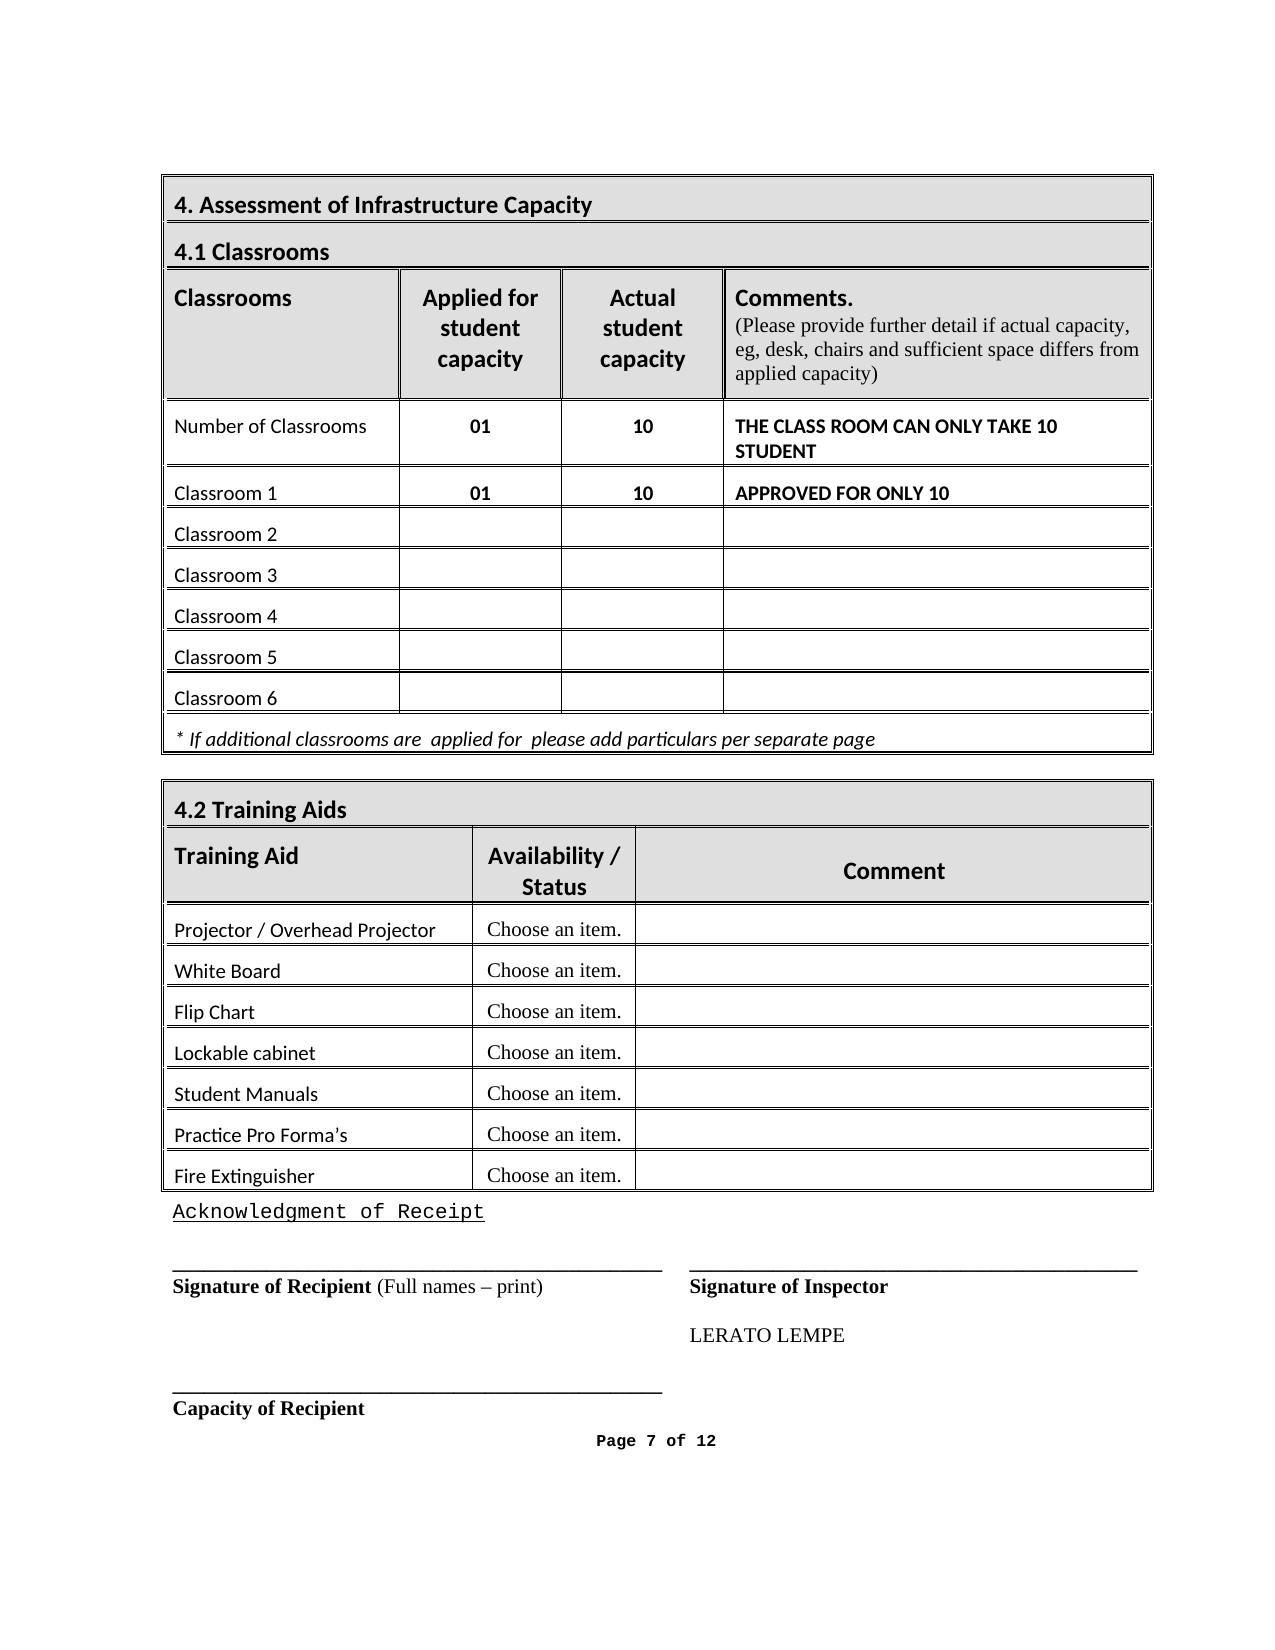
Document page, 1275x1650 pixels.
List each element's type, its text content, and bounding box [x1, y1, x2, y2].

table_cell [562, 508, 723, 546]
table_cell Comment [636, 825, 1151, 901]
table_cell [724, 587, 1152, 628]
table_cell [562, 673, 723, 710]
table_cell [724, 669, 1152, 710]
table_cell [400, 631, 561, 669]
table_cell White Board [164, 943, 472, 983]
table_cell APPROVED FOR ONLY 10 [724, 464, 1152, 505]
table_cell Fire Extinguisher [164, 1148, 472, 1189]
table_cell [400, 673, 561, 710]
table_cell 10 [562, 467, 723, 505]
table_cell Classroom 1 [163, 464, 399, 505]
table_cell Student Manuals [164, 1066, 472, 1107]
table_cell [636, 1148, 1151, 1189]
table_cell Classroom 6 [163, 669, 399, 710]
table_cell Training Aid [164, 825, 472, 901]
table_cell Number of Classrooms [164, 398, 399, 464]
table_cell Actual student capacity [563, 270, 722, 398]
table_cell Applied for student capacity [401, 270, 560, 398]
table_cell [636, 1066, 1151, 1107]
table_cell [636, 901, 1151, 942]
table_cell [562, 590, 723, 628]
table_cell Classroom 3 [163, 546, 399, 587]
table_cell [636, 943, 1151, 983]
table_cell Flip Chart [164, 984, 472, 1024]
table_cell [562, 631, 723, 669]
table_cell [724, 505, 1152, 546]
table_cell [400, 508, 561, 546]
table_cell Practice Pro Forma’s [164, 1107, 472, 1148]
table_header 4.2 Training Aids [164, 782, 1151, 825]
table_cell [400, 590, 561, 628]
table_cell Lockable cabinet [164, 1025, 472, 1066]
table_cell Classrooms [164, 266, 398, 398]
table_cell Classroom 4 [163, 587, 399, 628]
table_header 4. Assessment of Infrastructure Capacity [164, 177, 1151, 220]
table_cell 01 [400, 401, 561, 464]
table_cell 10 [562, 401, 723, 464]
table_cell [636, 984, 1151, 1024]
table_cell Comments. (Please provide further detail if actual capacity, eg, desk, chairs and sufficient space differs from applied capacity) [726, 266, 1151, 398]
table_cell * If additional classrooms are applied for please add particulars per separate page [163, 710, 1152, 751]
table_cell Classroom 5 [163, 628, 399, 669]
table_cell Classroom 2 [163, 505, 399, 546]
table_cell Availability / Status [473, 828, 635, 901]
table_cell Projector / Overhead Projector [164, 901, 472, 942]
table_cell [724, 546, 1152, 587]
table_cell 4.1 Classrooms [163, 220, 1152, 266]
table_cell [400, 549, 561, 587]
table_cell THE CLASS ROOM CAN ONLY TAKE 10 STUDENT [724, 398, 1151, 464]
table_cell [636, 1025, 1151, 1066]
table_cell 01 [400, 467, 561, 505]
table_cell [636, 1107, 1151, 1148]
table_cell [724, 628, 1152, 669]
table_cell [562, 549, 723, 587]
